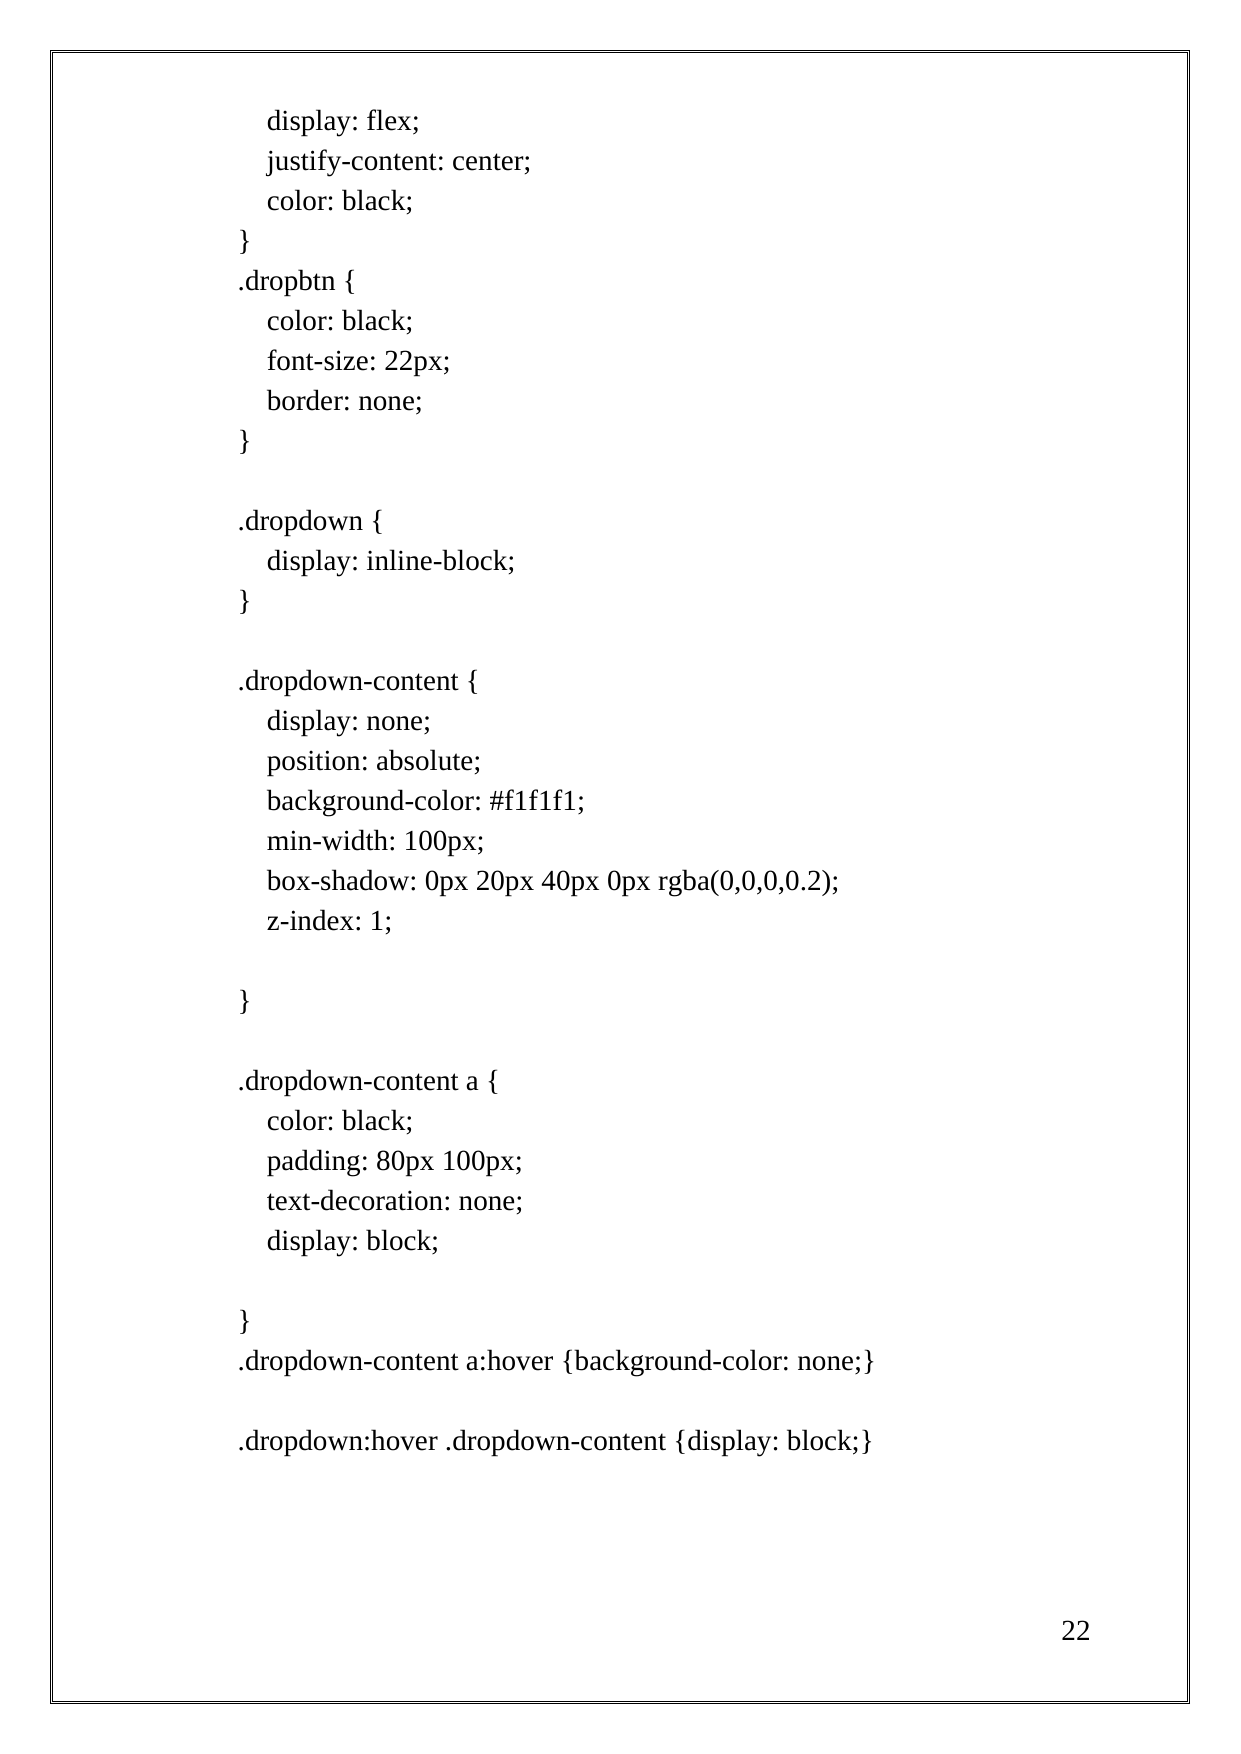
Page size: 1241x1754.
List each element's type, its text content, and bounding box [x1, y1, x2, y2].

text min-width: 100px; [150, 823, 1090, 857]
text } [150, 983, 1090, 1017]
text border: none; [150, 383, 1090, 417]
text .dropdown-content { [150, 663, 1090, 697]
text color: black; [150, 1103, 1090, 1137]
text z-index: 1; [150, 903, 1090, 937]
text padding: 80px 100px; [150, 1143, 1090, 1177]
text justify-content: center; [150, 143, 1090, 177]
text .dropdown { [150, 503, 1090, 537]
text } [150, 223, 1090, 257]
text box-shadow: 0px 20px 40px 0px rgba(0,0,0,0.2); [150, 863, 1090, 897]
text .dropdown-content a { [150, 1063, 1090, 1097]
text display: flex; [150, 103, 1090, 137]
text .dropbtn { [150, 263, 1090, 297]
text color: black; [150, 303, 1090, 337]
text .dropdown-content a:hover {background-color: none;} [150, 1343, 1090, 1377]
text color: black; [150, 183, 1090, 217]
text background-color: #f1f1f1; [150, 783, 1090, 817]
text } [150, 1303, 1090, 1337]
text display: inline-block; [150, 543, 1090, 577]
text .dropdown:hover .dropdown-content {display: block;} [150, 1423, 1090, 1457]
text } [150, 583, 1090, 617]
text text-decoration: none; [150, 1183, 1090, 1217]
text } [150, 423, 1090, 457]
text font-size: 22px; [150, 343, 1090, 377]
text display: block; [150, 1223, 1090, 1257]
text display: none; [150, 703, 1090, 737]
text position: absolute; [150, 743, 1090, 777]
